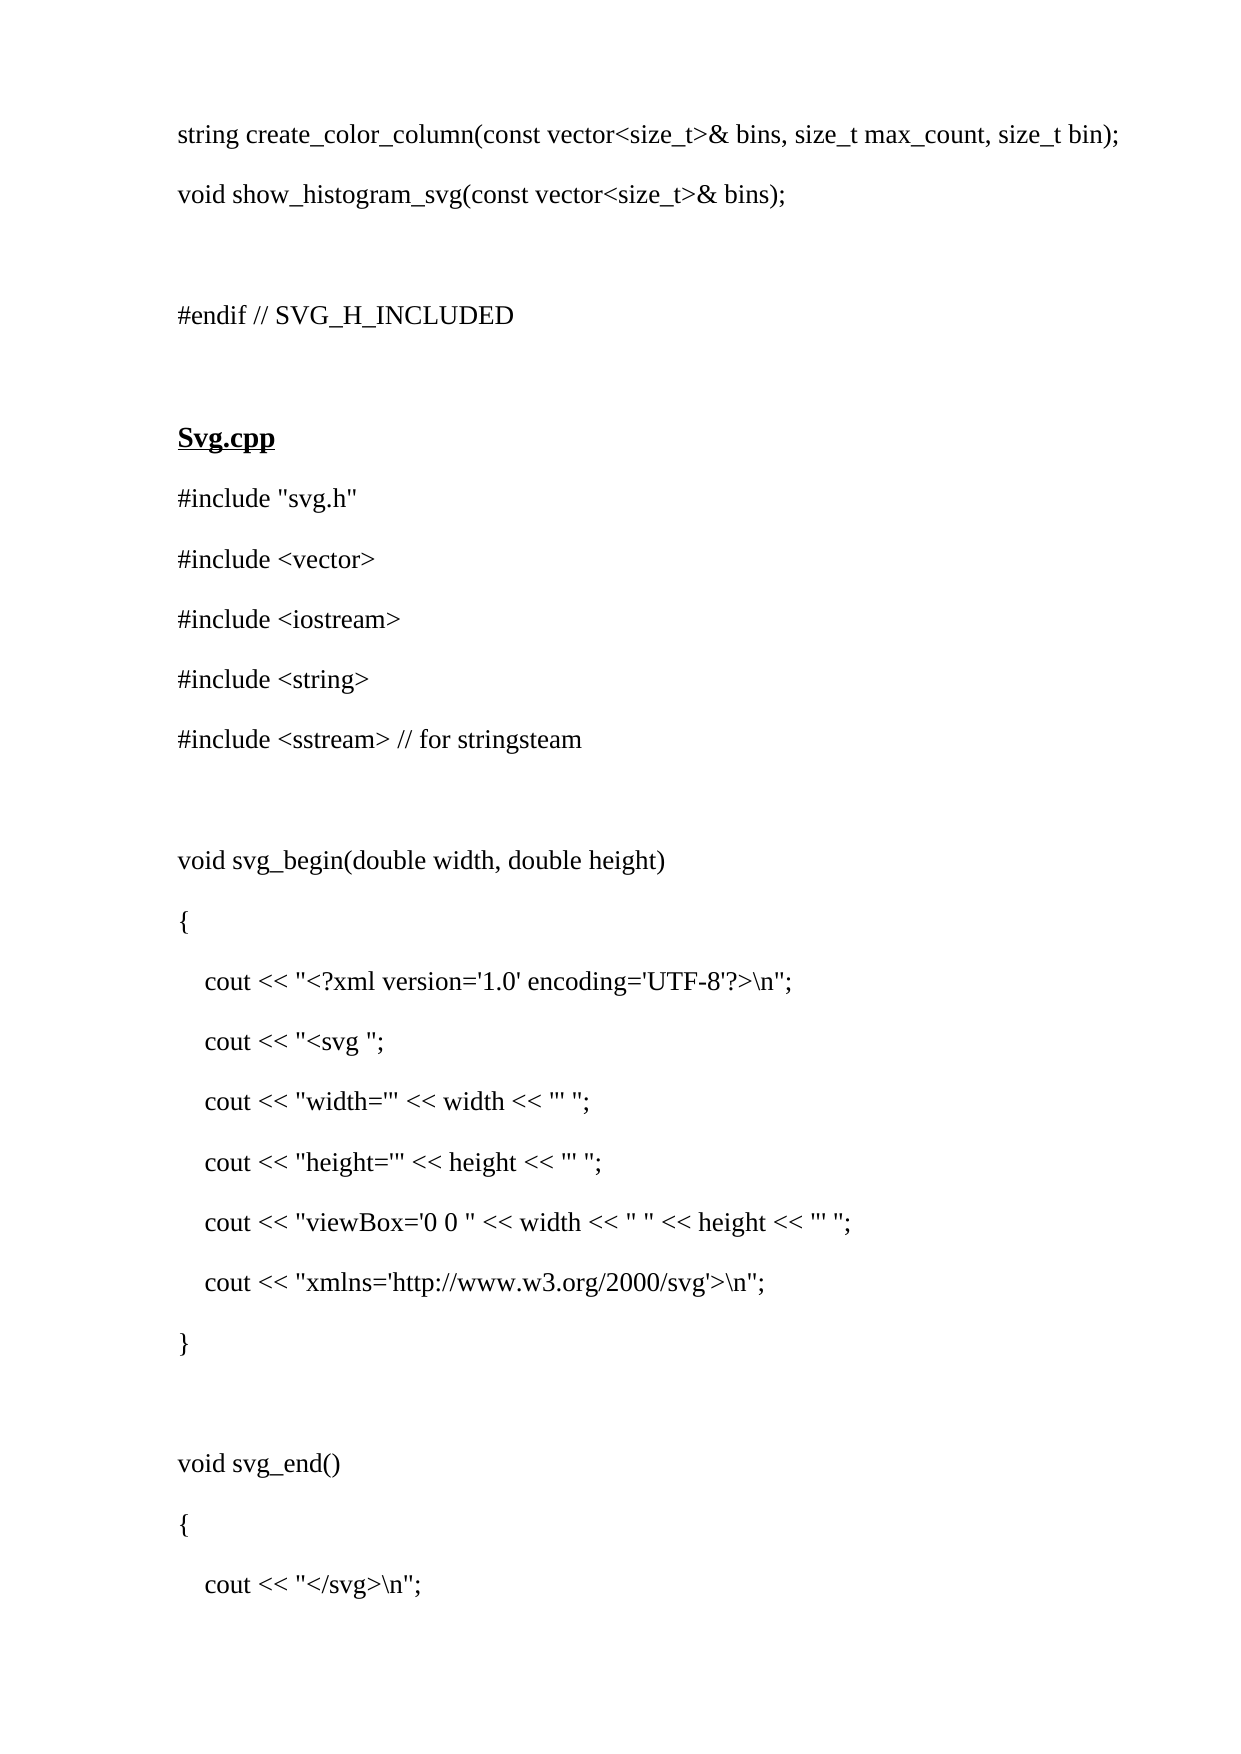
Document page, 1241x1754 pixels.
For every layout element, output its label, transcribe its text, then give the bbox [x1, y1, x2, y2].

text { [177, 1508, 1152, 1539]
text void show_histogram_svg(const vector<size_t>& bins); [177, 178, 1152, 209]
text cout << "<svg "; [177, 1025, 1152, 1056]
text #include <iostream> [177, 603, 1152, 634]
text Svg.cpp [177, 420, 1152, 453]
text { [177, 904, 1152, 936]
text cout << "xmlns='http://www.w3.org/2000/svg'>\n"; [177, 1266, 1152, 1298]
text } [177, 1327, 1152, 1358]
text void svg_begin(double width, double height) [177, 844, 1152, 875]
text cout << "<?xml version='1.0' encoding='UTF-8'?>\n"; [177, 965, 1152, 996]
text cout << "</svg>\n"; [177, 1568, 1152, 1599]
text string create_color_column(const vector<size_t>& bins, size_t max_count, size_t bin); [177, 118, 1152, 149]
text #include "svg.h" [177, 482, 1152, 513]
text void svg_end() [177, 1447, 1152, 1478]
text #endif // SVG_H_INCLUDED [177, 299, 1152, 330]
text #include <sstream> // for stringsteam [177, 724, 1152, 755]
text #include <vector> [177, 543, 1152, 574]
text cout << "height='" << height << "' "; [177, 1146, 1152, 1177]
text #include <string> [177, 663, 1152, 694]
text cout << "width='" << width << "' "; [177, 1086, 1152, 1117]
text cout << "viewBox='0 0 " << width << " " << height << "' "; [177, 1206, 1152, 1237]
